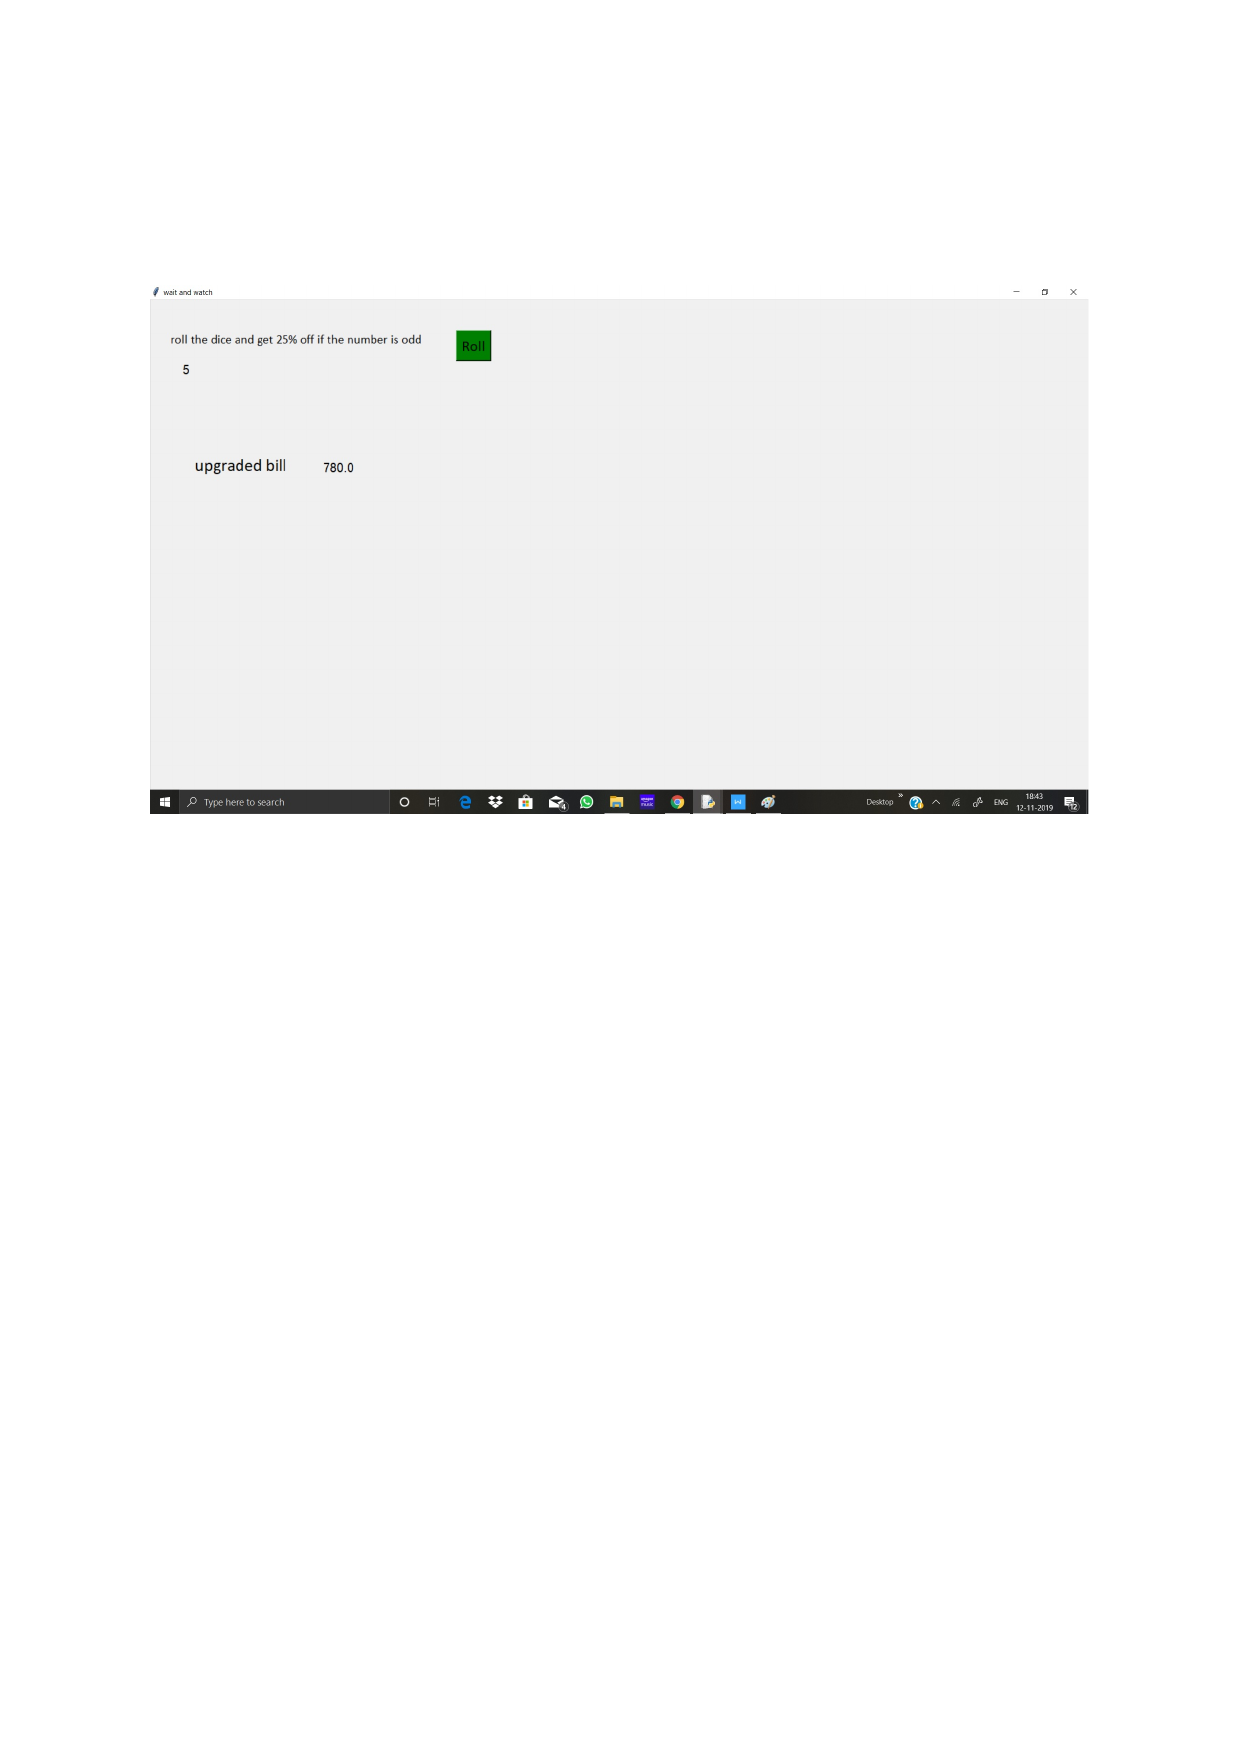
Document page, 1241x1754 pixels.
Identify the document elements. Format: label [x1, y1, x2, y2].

picture [150, 285, 1089, 814]
